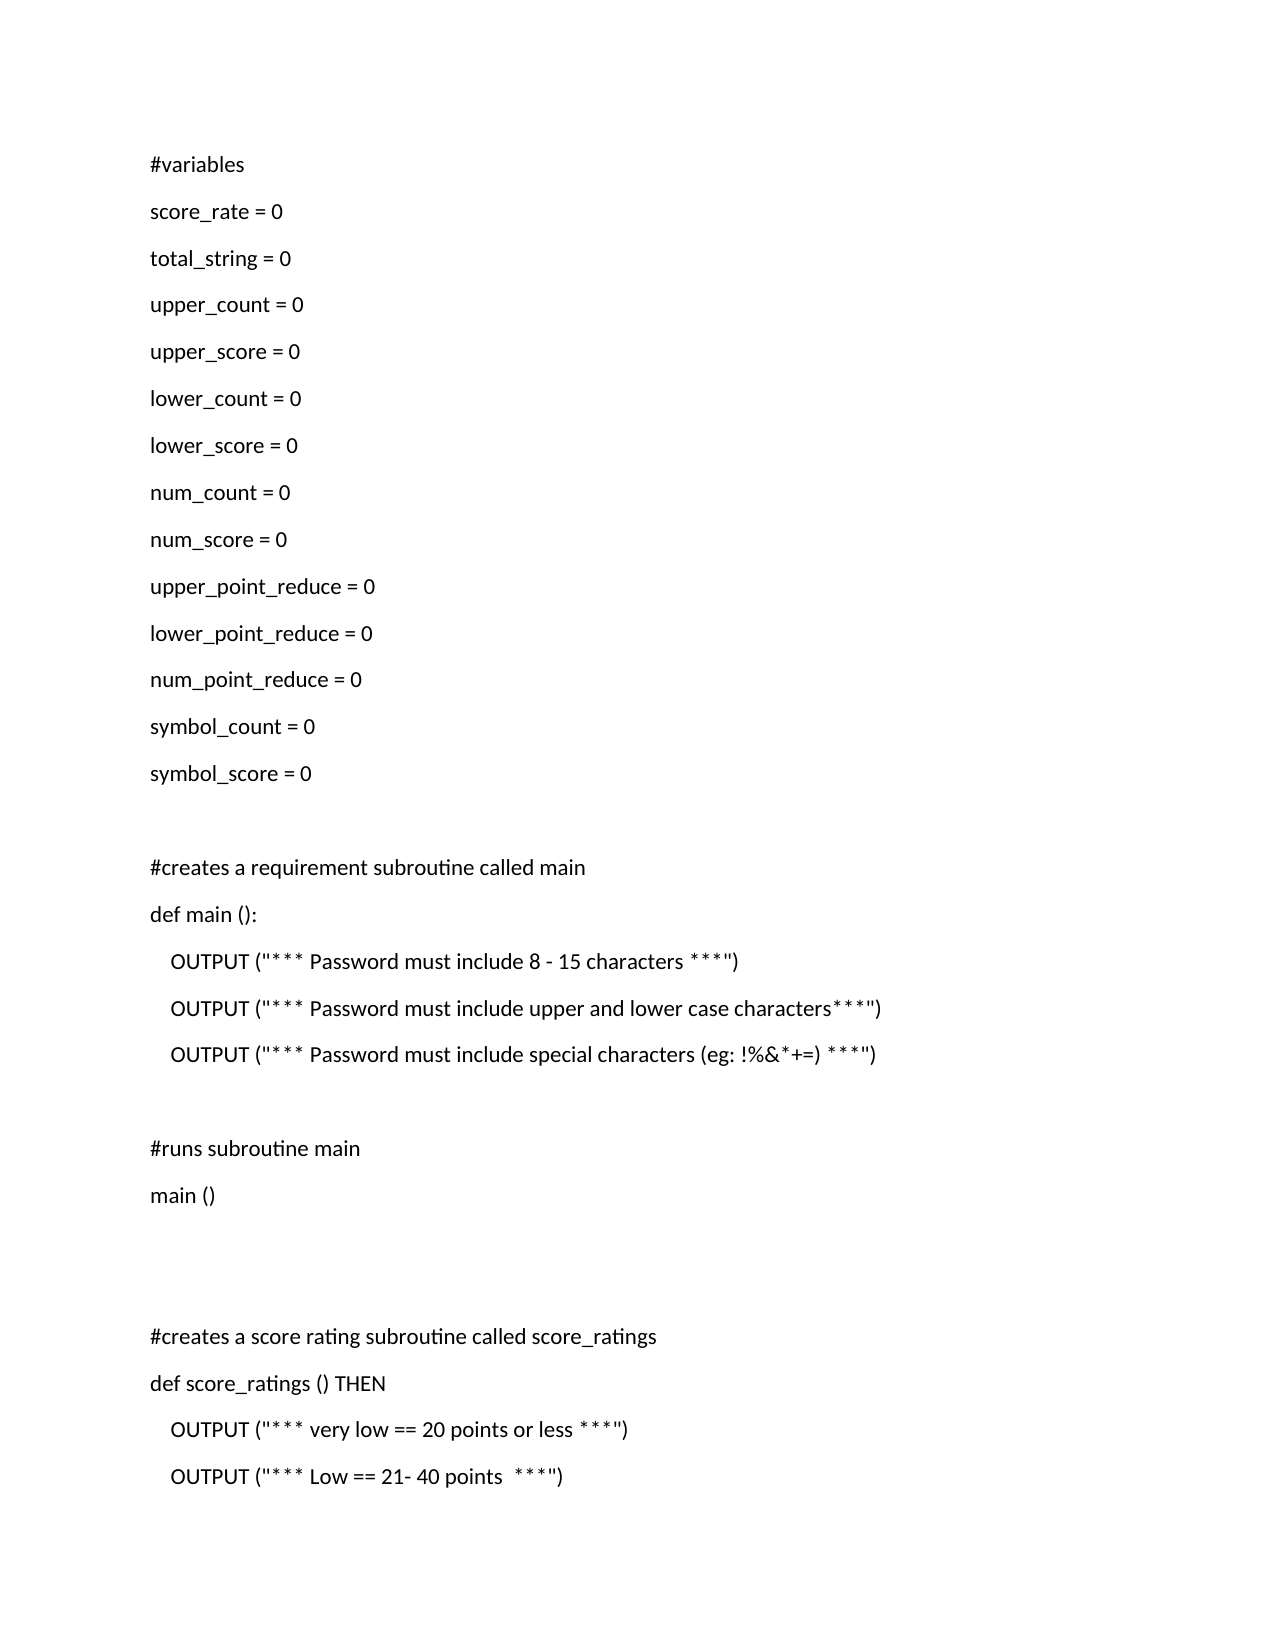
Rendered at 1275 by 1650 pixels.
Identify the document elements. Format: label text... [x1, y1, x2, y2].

text #creates a requirement subroutine called main [150, 853, 1125, 881]
text num_count = 0 [150, 478, 1125, 506]
text #variables [150, 150, 1125, 178]
text main () [150, 1181, 1125, 1209]
text #runs subroutine main [150, 1134, 1125, 1162]
text symbol_count = 0 [150, 712, 1125, 741]
text total_string = 0 [150, 244, 1125, 272]
text symbol_score = 0 [150, 759, 1125, 787]
text upper_point_reduce = 0 [150, 572, 1125, 600]
text lower_count = 0 [150, 384, 1125, 412]
text upper_score = 0 [150, 337, 1125, 366]
text OUTPUT ("*** very low == 20 points or less ***") [150, 1416, 1125, 1444]
text #creates a score rating subroutine called score_ratings [150, 1322, 1125, 1350]
text OUTPUT ("*** Password must include special characters (eg: !%&*+=) ***") [150, 1041, 1125, 1069]
text num_score = 0 [150, 525, 1125, 553]
text OUTPUT ("*** Low == 21- 40 points ***") [150, 1462, 1125, 1491]
text OUTPUT ("*** Password must include 8 - 15 characters ***") [150, 947, 1125, 975]
text lower_score = 0 [150, 431, 1125, 459]
text score_rate = 0 [150, 197, 1125, 225]
text def score_ratings () THEN [150, 1369, 1125, 1397]
text OUTPUT ("*** Password must include upper and lower case characters***") [150, 994, 1125, 1022]
text def main (): [150, 900, 1125, 928]
text lower_point_reduce = 0 [150, 619, 1125, 647]
text upper_count = 0 [150, 291, 1125, 319]
text num_point_reduce = 0 [150, 666, 1125, 694]
